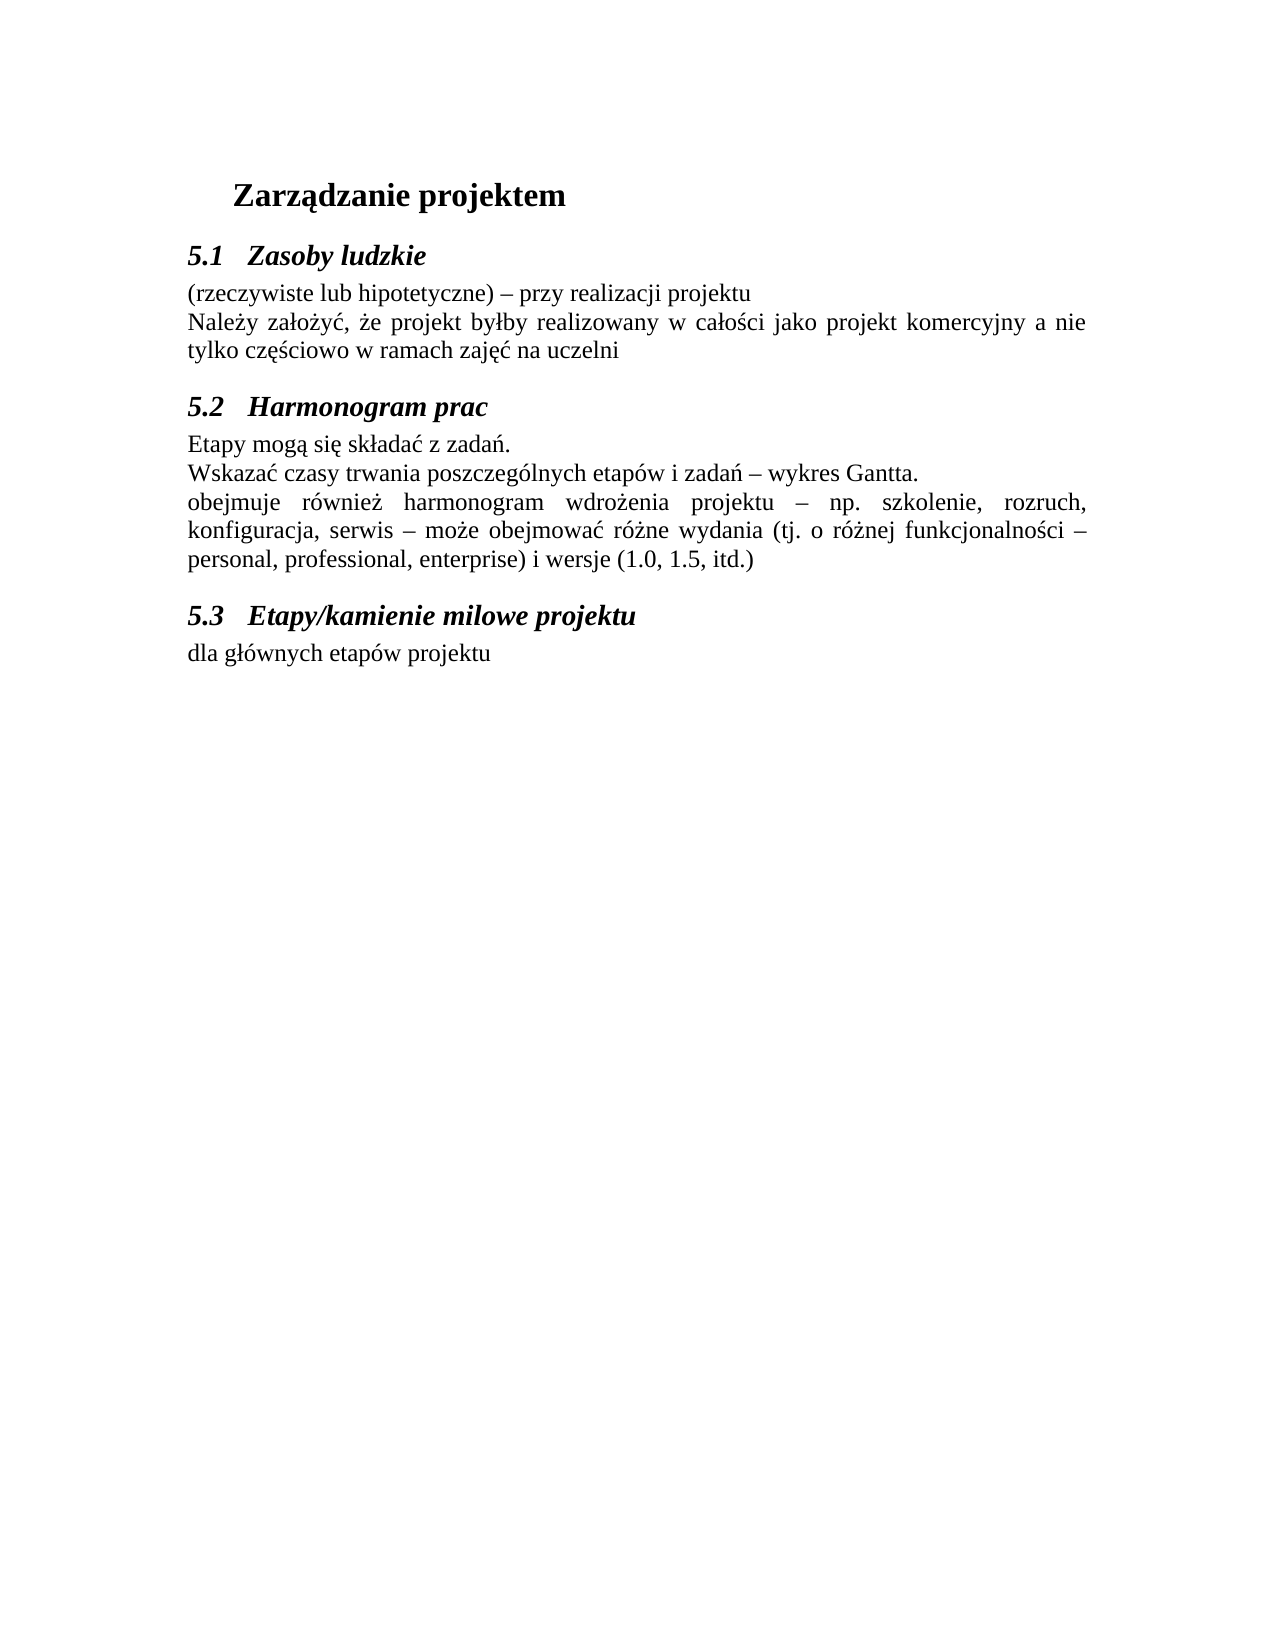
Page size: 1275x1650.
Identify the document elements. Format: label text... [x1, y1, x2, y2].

subtitle Zasoby ludzkie [187, 238, 1087, 272]
text Wskazać czasy trwania poszczególnych etapów i zadań – wykres Gantta. [187, 458, 1087, 487]
subtitle Zarządzanie projektem [187, 175, 1087, 213]
text dla głównych etapów projektu [187, 638, 1087, 666]
subtitle Etapy/kamienie milowe projektu [187, 598, 1087, 631]
text Etapy mogą się składać z zadań. [187, 429, 1087, 458]
text Należy założyć, że projekt byłby realizowany w całości jako projekt komercyjny a nie tylko częściowo w ramach zajęć na uczelni [187, 307, 1087, 364]
subtitle Harmonogram prac [187, 389, 1087, 423]
text (rzeczywiste lub hipotetyczne) – przy realizacji projektu [187, 278, 1087, 307]
text obejmuje również harmonogram wdrożenia projektu – np. szkolenie, rozruch, konfiguracja, serwis – może obejmować różne wydania (tj. o różnej funkcjonalności – personal, professional, enterprise) i wersje (1.0, 1.5, itd.) [187, 487, 1087, 573]
